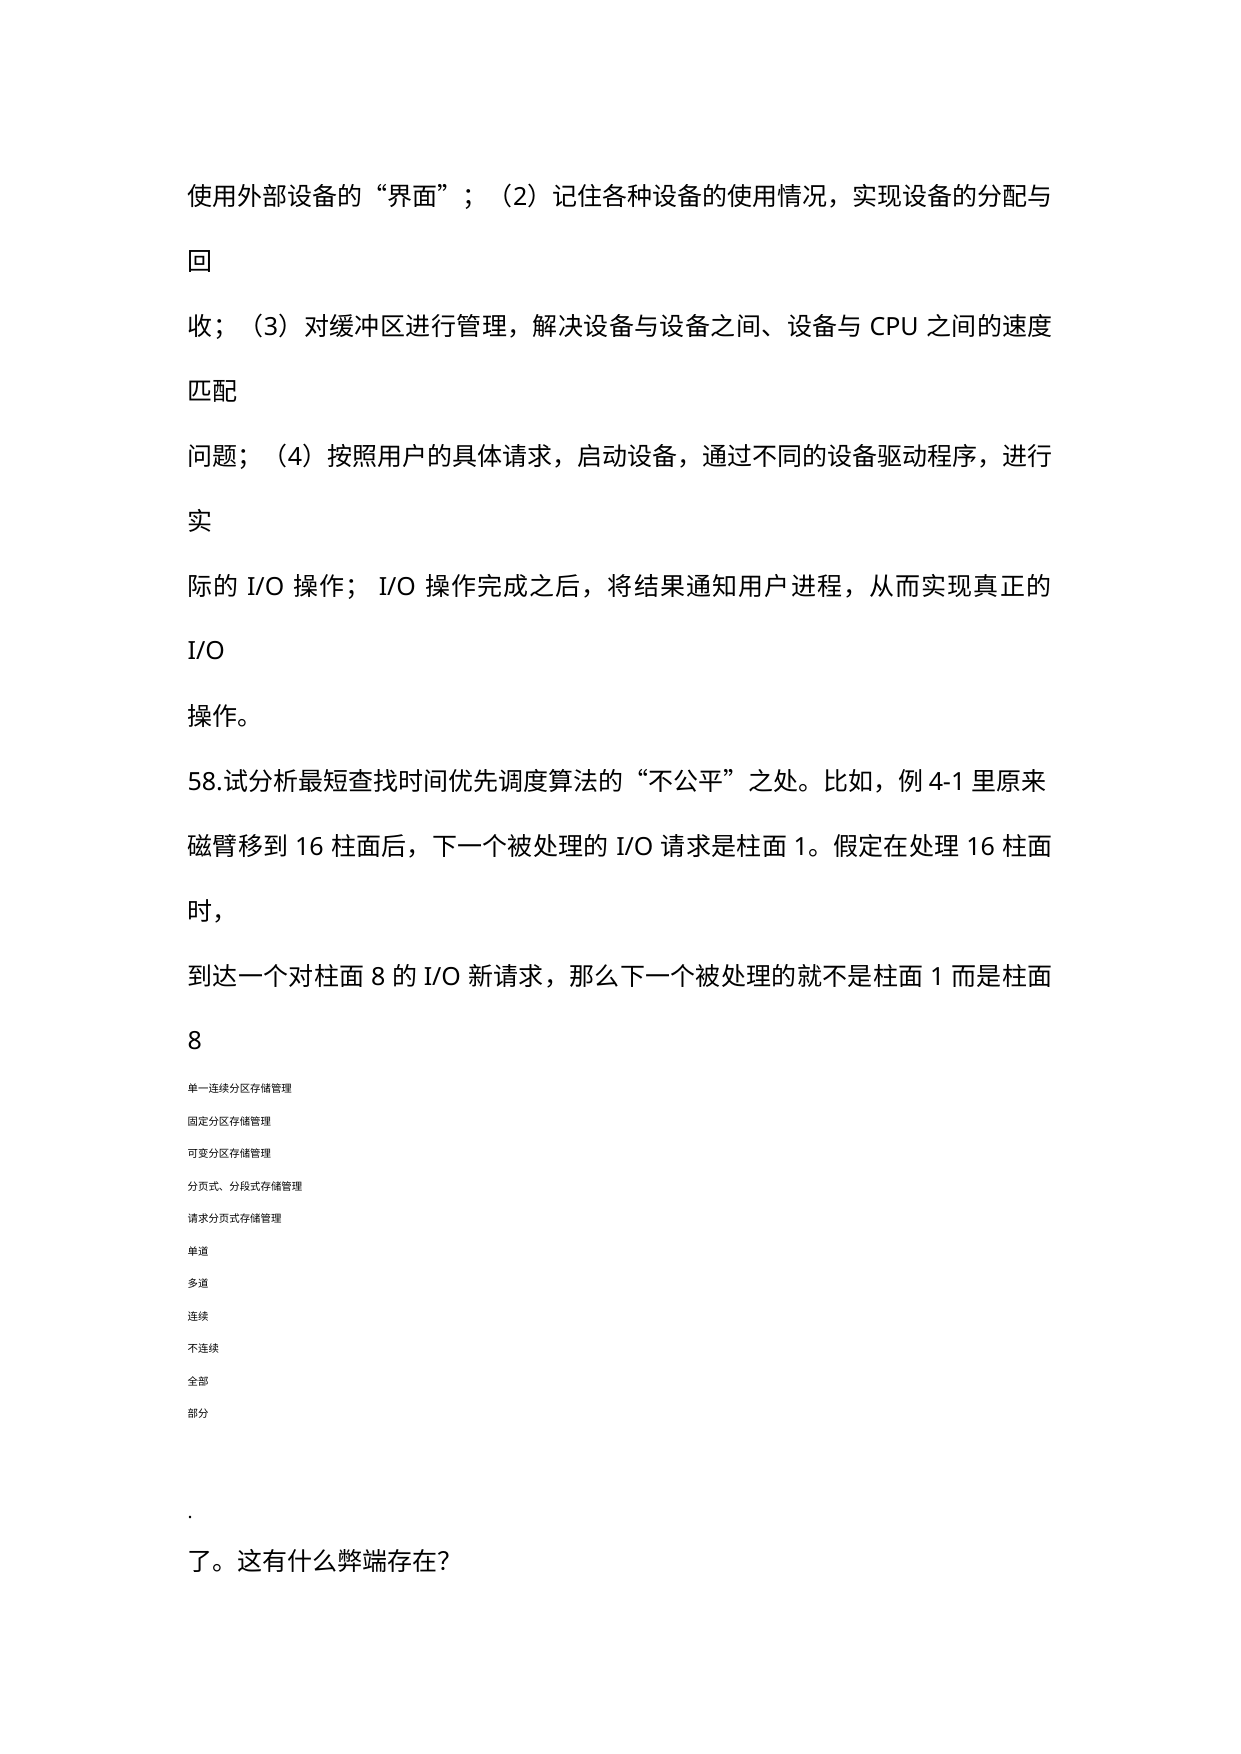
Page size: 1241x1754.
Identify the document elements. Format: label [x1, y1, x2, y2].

text [187, 162, 1053, 1592]
